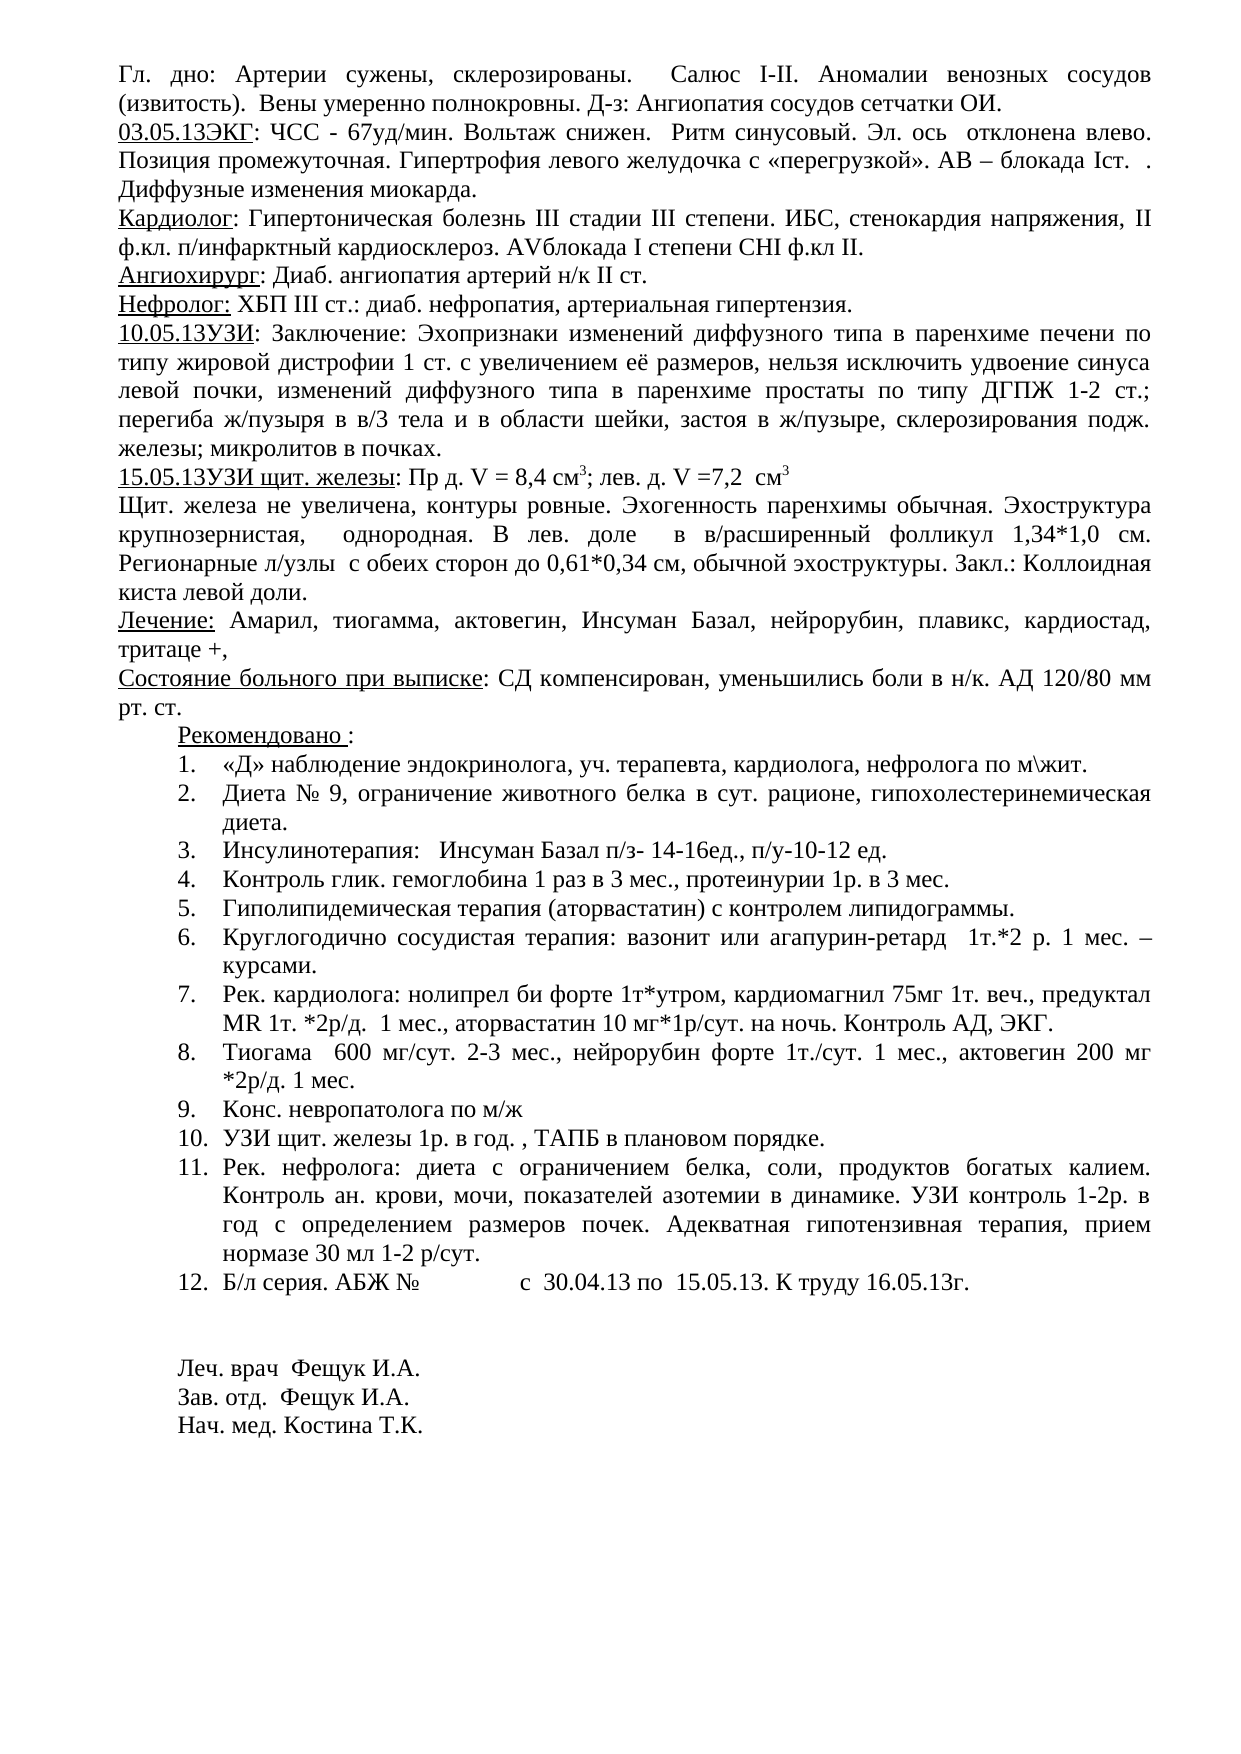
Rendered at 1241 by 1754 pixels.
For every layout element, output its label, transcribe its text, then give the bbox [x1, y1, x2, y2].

text Рекомендовано : [177, 720, 1152, 749]
list «Д» наблюдение эндокринолога, уч. терапевта, кардиолога, нефролога по м\жит. [177, 749, 1152, 778]
list Конс. невропатолога по м/ж [177, 1094, 1152, 1123]
text Состояние больного при выписке: СД компенсирован, уменьшились боли в н/к. АД 120/80 мм рт. ст. [118, 663, 1152, 720]
list Б/л серия. АБЖ № с 30.04.13 по 15.05.13. К труду 16.05.13г. [177, 1267, 1152, 1295]
text 03.05.13ЭКГ: ЧСС - 67уд/мин. Вольтаж снижен. Ритм синусовый. Эл. ось отклонена влево. Позиция промежуточная. Гипертрофия левого желудочка с «перегрузкой». АВ – блокада Iст. . Диффузные изменения миокарда. [118, 117, 1152, 203]
list Инсулинотерапия: Инсуман Базал п/з- 14-16ед., п/у-10-12 ед. [177, 835, 1152, 864]
text Ангиохирург: Диаб. ангиопатия артерий н/к II ст. [118, 260, 1152, 289]
list Диета № 9, ограничение животного белка в сут. рационе, гипохолестеринемическая диета. [177, 778, 1152, 835]
text Нефролог: ХБП III ст.: диаб. нефропатия, артериальная гипертензия. [118, 289, 1152, 318]
text Зав. отд. Фещук И.А. [177, 1382, 1152, 1410]
text Лечение: Амарил, тиогамма, актовегин, Инсуман Базал, нейрорубин, плавикс, кардиостад, тритаце +, [118, 605, 1152, 663]
text Щит. железа не увеличена, контуры ровные. Эхогенность паренхимы обычная. Эхоструктура крупнозернистая, однородная. В лев. доле в в/расширенный фолликул 1,34*1,0 см. Регионарные л/узлы с обеих сторон до 0,61*0,34 см, обычной эхоструктуры. Закл.: Коллоидная киста левой доли. [118, 490, 1152, 605]
list Гиполипидемическая терапия (аторвастатин) с контролем липидограммы. [177, 893, 1152, 922]
list УЗИ щит. железы 1р. в год. , ТАПБ в плановом порядке. [177, 1123, 1152, 1152]
text 10.05.13УЗИ: Заключение: Эхопризнаки изменений диффузного типа в паренхиме печени по типу жировой дистрофии 1 ст. с увеличением её размеров, нельзя исключить удвоение синуса левой почки, изменений диффузного типа в паренхиме простаты по типу ДГПЖ 1-2 ст.; перегиба ж/пузыря в в/3 тела и в области шейки, застоя в ж/пузыре, склерозирования подж. железы; микролитов в почках. [118, 318, 1152, 462]
list Рек. кардиолога: нолипрел би форте 1т*утром, кардиомагнил 75мг 1т. веч., предуктал МR 1т. *2р/д. 1 мес., аторвастатин 10 мг*1р/сут. на ночь. Контроль АД, ЭКГ. [177, 979, 1152, 1037]
text 15.05.13УЗИ щит. железы: Пр д. V = 8,4 см3; лев. д. V =7,2 см3 [118, 462, 1152, 490]
list Рек. нефролога: диета с ограничением белка, соли, продуктов богатых калием. Контроль ан. крови, мочи, показателей азотемии в динамике. УЗИ контроль 1-2р. в год с определением размеров почек. Адекватная гипотензивная терапия, прием нормазе 30 мл 1-2 р/сут. [177, 1152, 1152, 1267]
text Кардиолог: Гипертоническая болезнь III стадии III степени. ИБС, стенокардия напряжения, II ф.кл. п/инфарктный кардиосклероз. AVблокада I степени СНI ф.кл II. [118, 203, 1152, 260]
subtitle Леч. врач Фещук И.А. [177, 1353, 1152, 1382]
list Круглогодично сосудистая терапия: вазонит или агапурин-ретард 1т.*2 р. 1 мес. – курсами. [177, 922, 1152, 979]
list Тиогама 600 мг/сут. 2-3 мес., нейрорубин форте 1т./сут. 1 мес., актовегин 200 мг *2р/д. 1 мес. [177, 1037, 1152, 1094]
text Нач. мед. Костина Т.К. [177, 1410, 1152, 1439]
list Контроль глик. гемоглобина 1 раз в 3 мес., протеинурии 1р. в 3 мес. [177, 864, 1152, 893]
text Гл. дно: Артерии сужены, склерозированы. Салюс I-II. Аномалии венозных сосудов (извитость). Вены умеренно полнокровны. Д-з: Ангиопатия сосудов сетчатки ОИ. [118, 59, 1152, 117]
